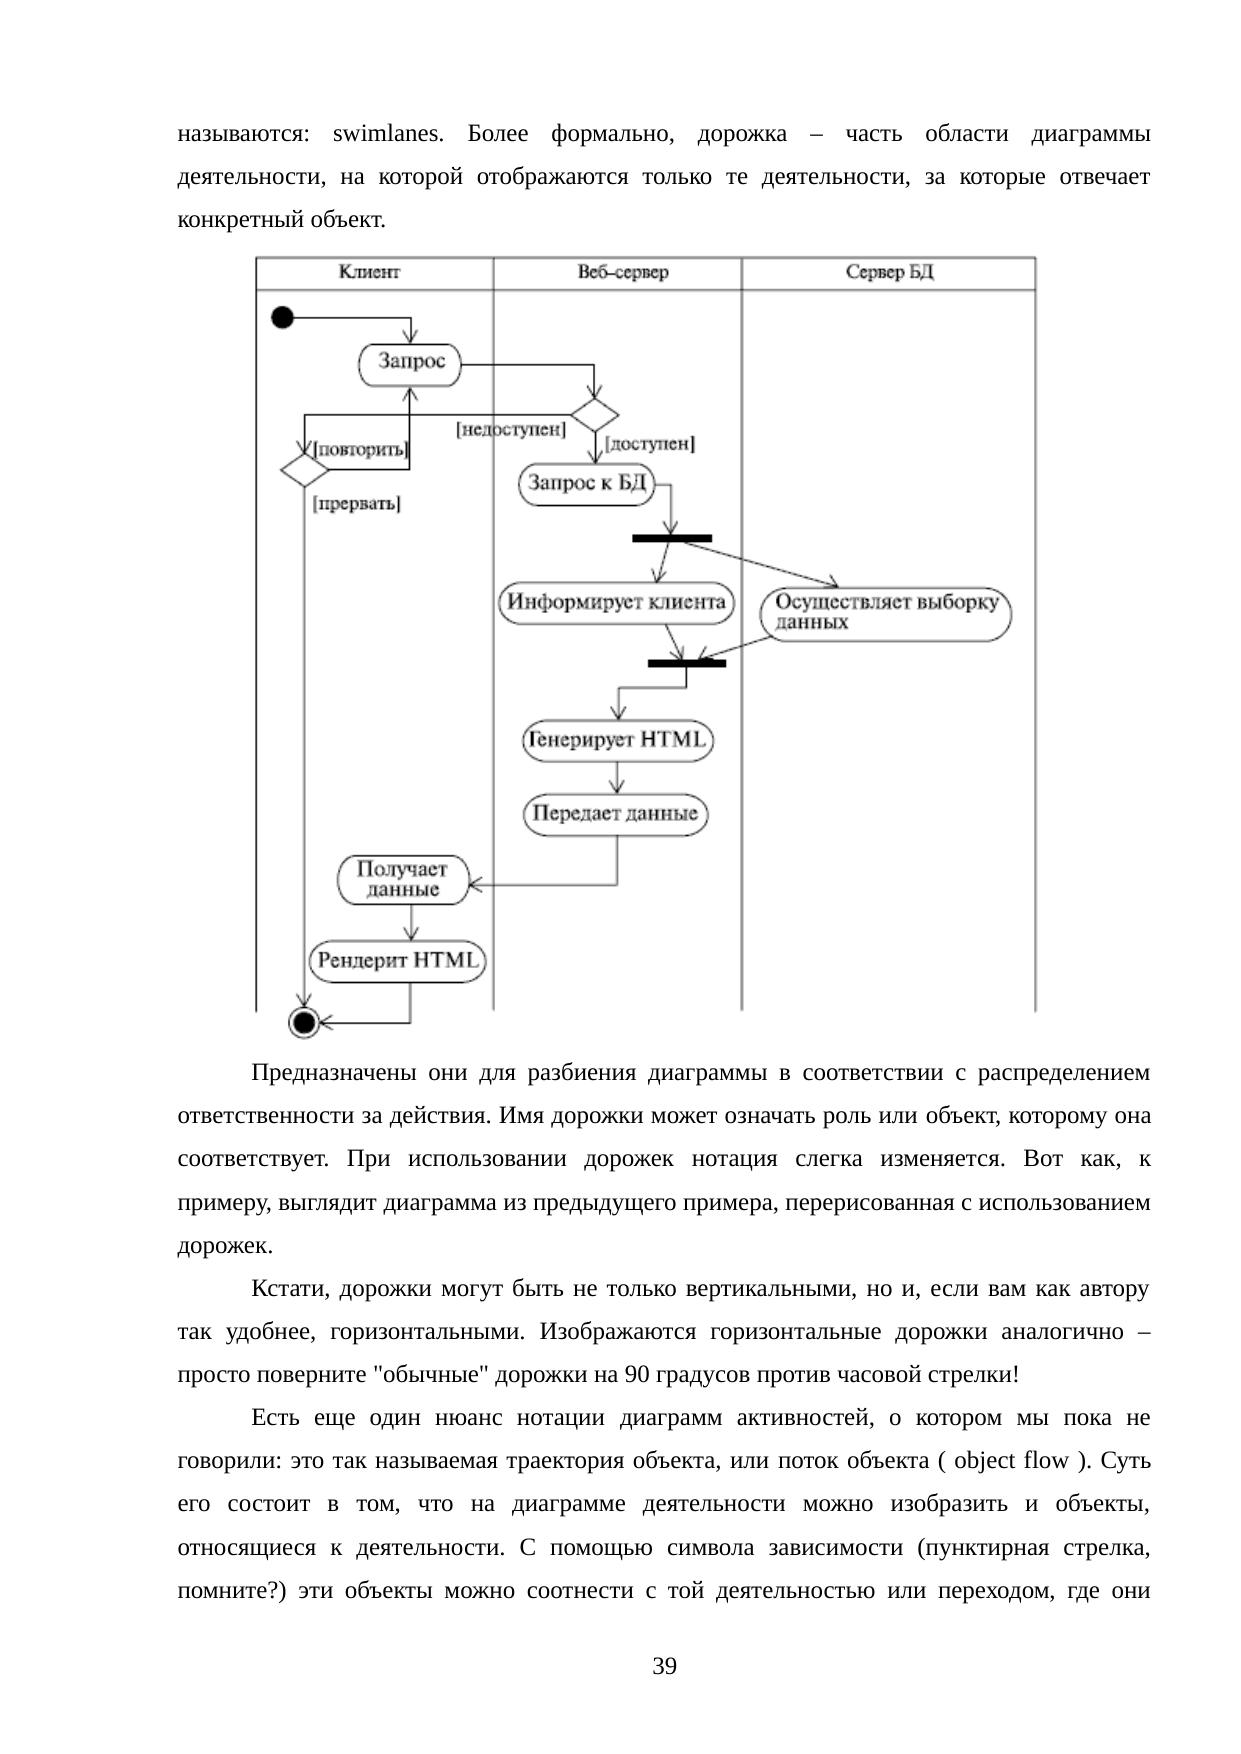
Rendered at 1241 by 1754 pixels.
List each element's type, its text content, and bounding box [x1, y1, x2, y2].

text Предназначены они для разбиения диаграммы в соответствии с распределением ответственности за действия. Имя дорожки может означать роль или объект, которому она соответствует. При использовании дорожек нотация слегка изменяется. Вот как, к примеру, выглядит диаграмма из предыдущего примера, перерисованная с использованием дорожек. [177, 1057, 1152, 1258]
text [177, 118, 1152, 233]
picture [251, 247, 1044, 1043]
text Кстати, дорожки могут быть не только вертикальными, но и, если вам как автору так удобнее, горизонтальными. Изображаются горизонтальные дорожки аналогично – просто поверните "обычные" дорожки на 90 градусов против часовой стрелки! [177, 1273, 1152, 1388]
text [177, 1402, 1152, 1603]
